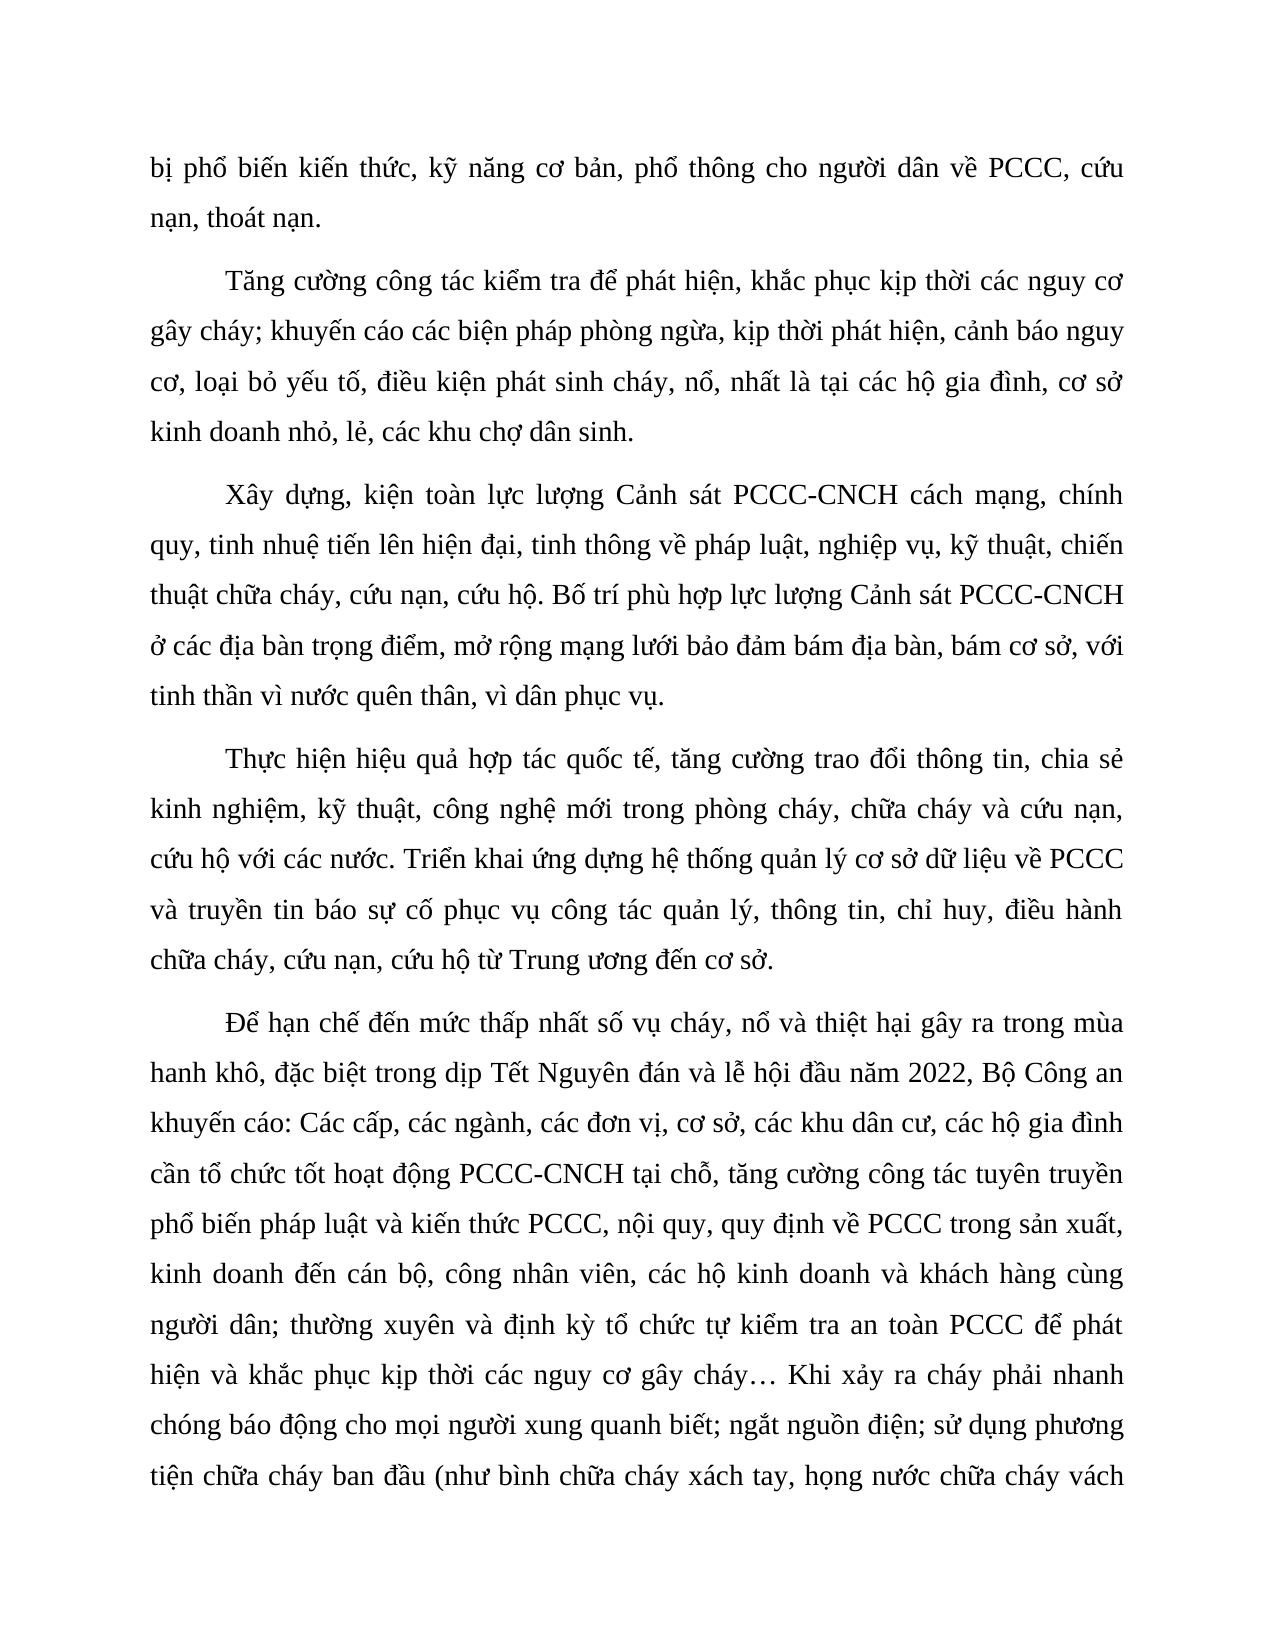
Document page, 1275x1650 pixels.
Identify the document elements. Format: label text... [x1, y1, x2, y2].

text Xây dựng, kiện toàn lực lượng Cảnh sát PCCC-CNCH cách mạng, chính quy, tinh nhuệ tiến lên hiện đại, tinh thông về pháp luật, nghiệp vụ, kỹ thuật, chiến thuật chữa cháy, cứu nạn, cứu hộ. Bố trí phù hợp lực lượng Cảnh sát PCCC-CNCH ở các địa bàn trọng điểm, mở rộng mạng lưới bảo đảm bám địa bàn, bám cơ sở, với tinh thần vì nước quên thân, vì dân phục vụ. [150, 477, 1125, 712]
text Thực hiện hiệu quả hợp tác quốc tế, tăng cường trao đổi thông tin, chia sẻ kinh nghiệm, kỹ thuật, công nghệ mới trong phòng cháy, chữa cháy và cứu nạn, cứu hộ với các nước. Triển khai ứng dựng hệ thống quản lý cơ sở dữ liệu về PCCC và truyền tin báo sự cố phục vụ công tác quản lý, thông tin, chỉ huy, điều hành chữa cháy, cứu nạn, cứu hộ từ Trung ương đến cơ sở. [150, 741, 1125, 976]
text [150, 150, 1125, 234]
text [150, 1005, 1125, 1491]
text Tăng cường công tác kiểm tra để phát hiện, khắc phục kịp thời các nguy cơ gây cháy; khuyến cáo các biện pháp phòng ngừa, kịp thời phát hiện, cảnh báo nguy cơ, loại bỏ yếu tố, điều kiện phát sinh cháy, nổ, nhất là tại các hộ gia đình, cơ sở kinh doanh nhỏ, lẻ, các khu chợ dân sinh. [150, 263, 1125, 448]
